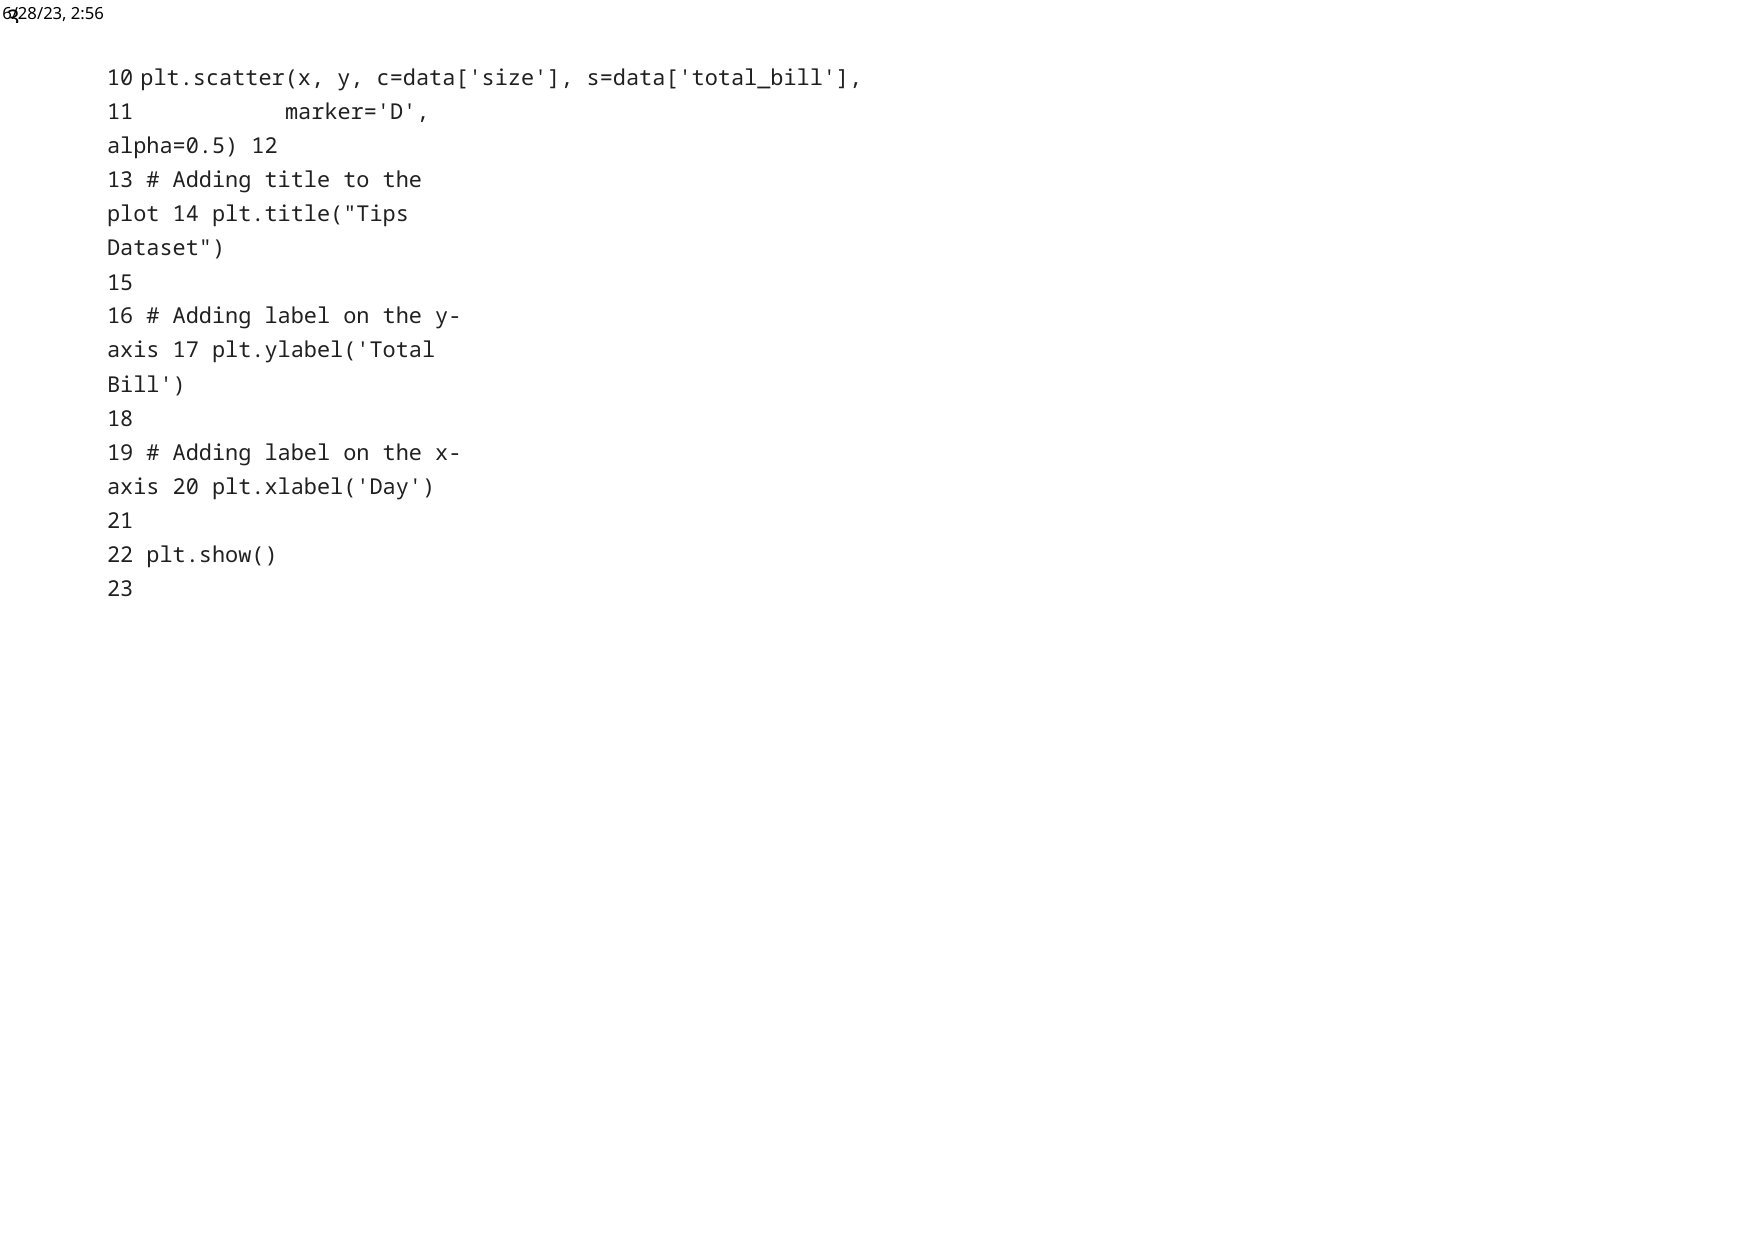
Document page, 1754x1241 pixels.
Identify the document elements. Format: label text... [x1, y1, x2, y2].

text 21 [107, 505, 1696, 535]
text 13 # Adding title to the plot 14 plt.title("Tips Dataset") [107, 164, 473, 262]
text 23 [107, 573, 1696, 603]
list plt.scatter(x, y, c=data['size'], s=data['total_bill'], [107, 62, 1696, 92]
text 16 # Adding label on the y-axis 17 plt.ylabel('Total Bill') [107, 300, 497, 398]
text 19 # Adding label on the x-axis 20 plt.xlabel('Day') [107, 437, 497, 501]
text 22 plt.show() [107, 539, 1696, 569]
text 15 [107, 266, 1696, 296]
text 18 [107, 403, 1696, 433]
list marker='D', alpha=0.5) 12 [107, 96, 550, 159]
